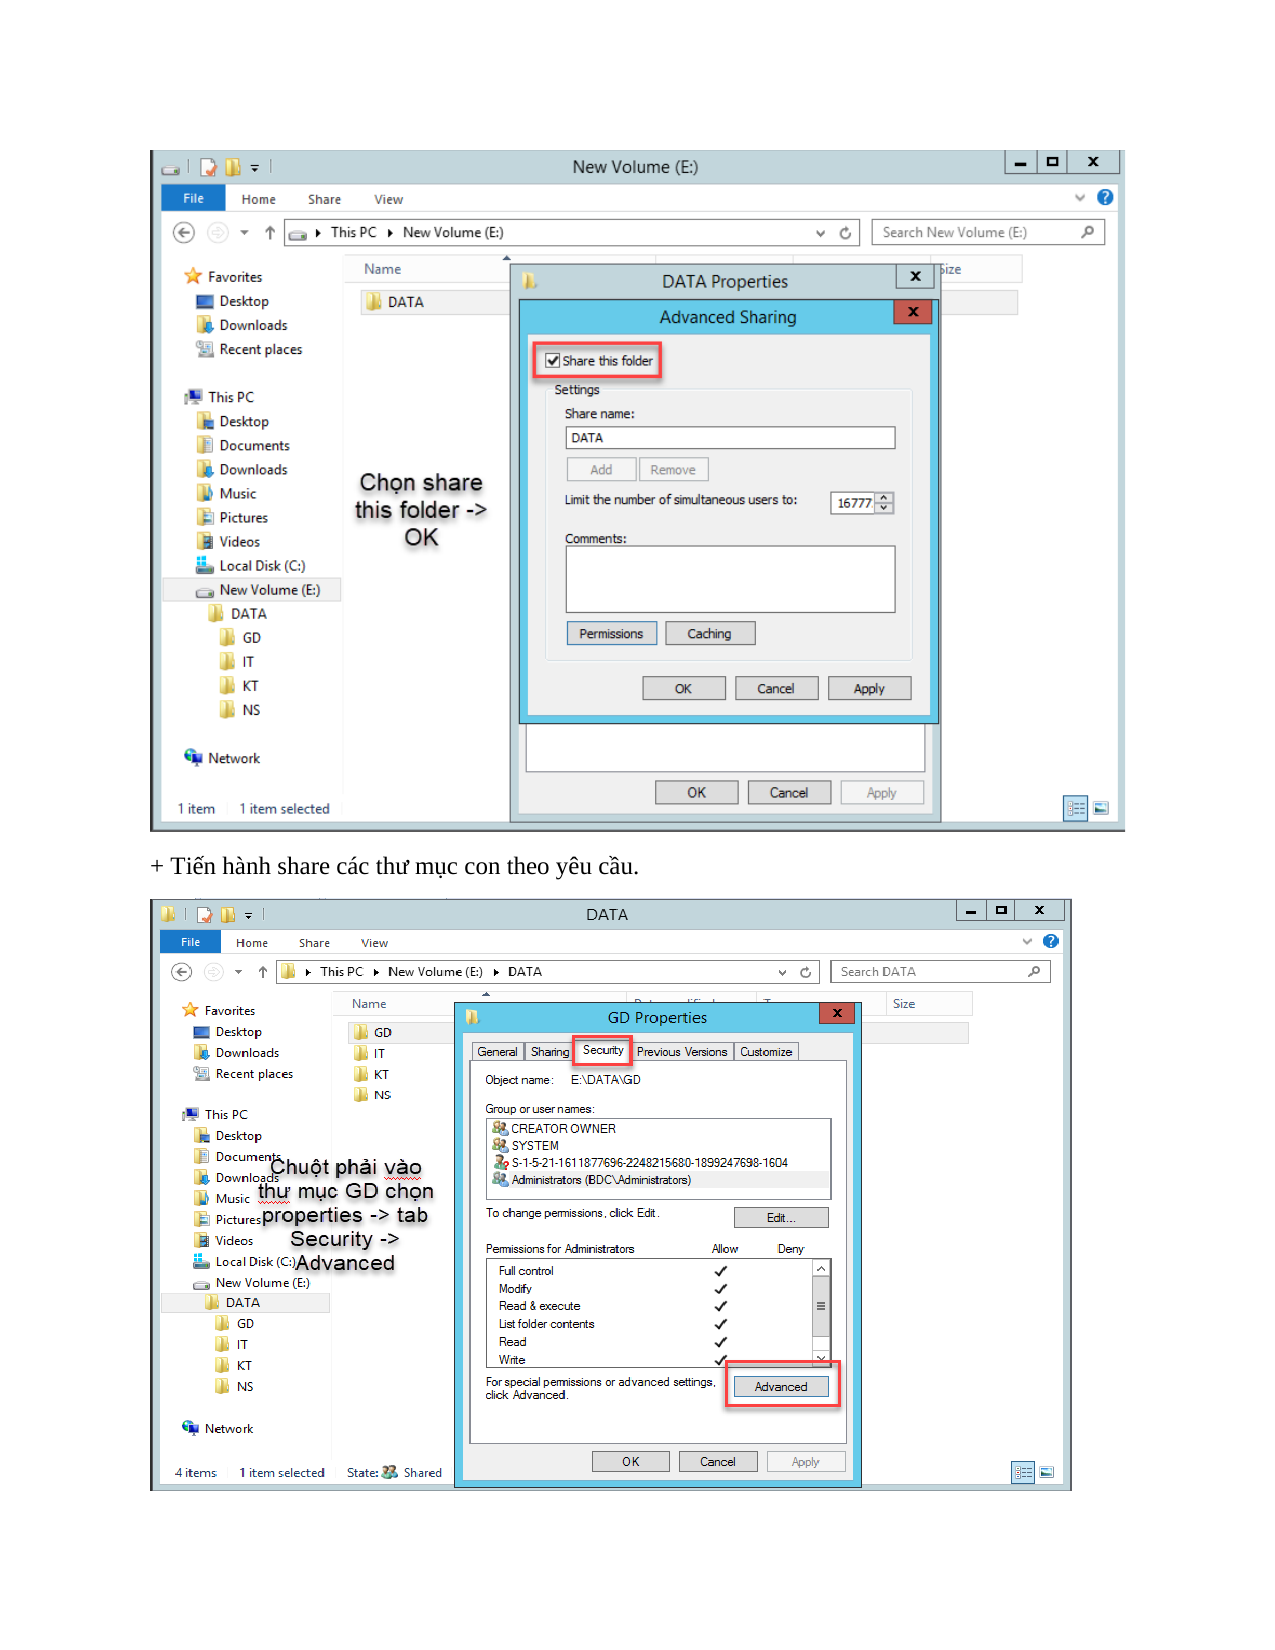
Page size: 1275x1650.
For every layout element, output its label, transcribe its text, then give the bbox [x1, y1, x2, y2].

picture [150, 150, 1125, 832]
text + Tiến hành share các thư mục con theo yêu cầu. [150, 851, 1125, 879]
picture [150, 898, 1072, 1491]
